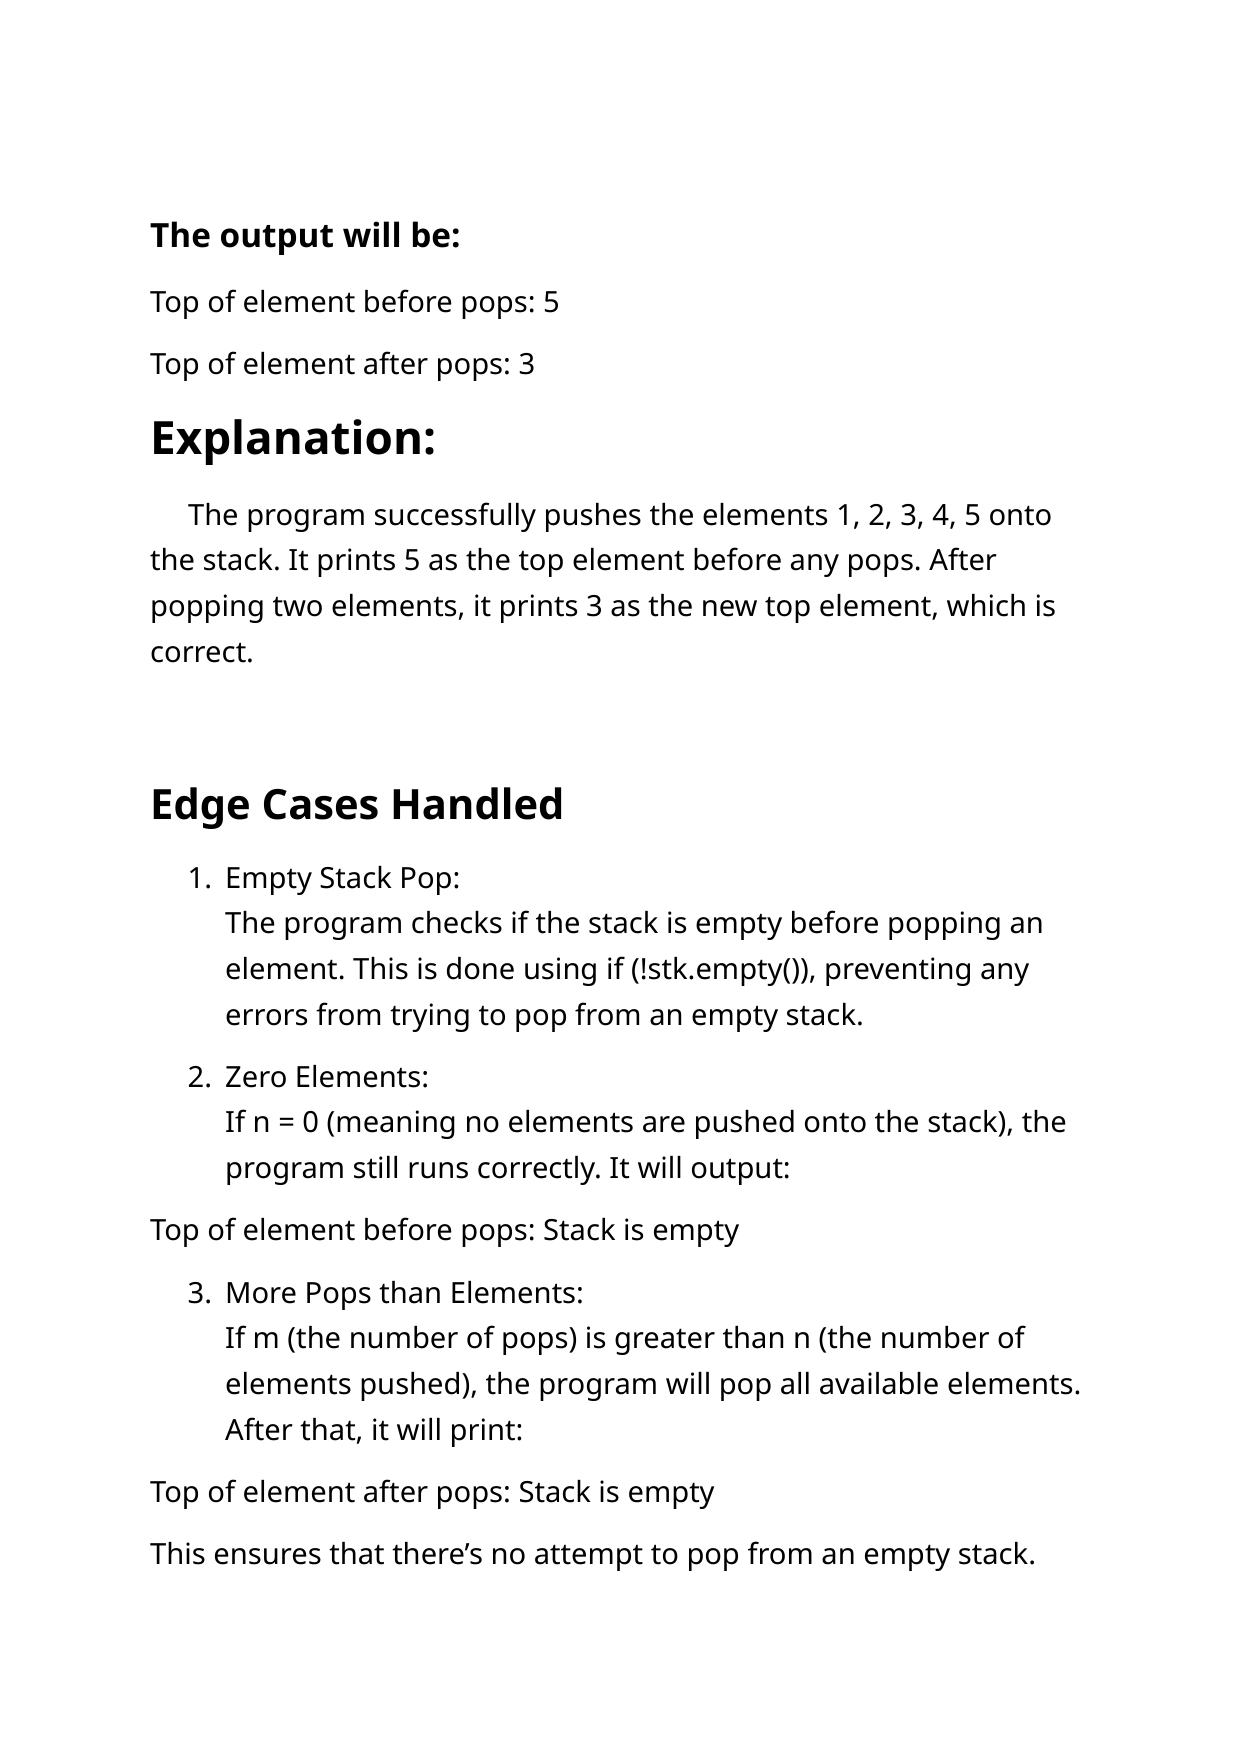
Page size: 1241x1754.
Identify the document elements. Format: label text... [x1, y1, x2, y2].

text This ensures that there’s no attempt to pop from an empty stack. [150, 1533, 1090, 1573]
text Explanation: [150, 406, 1090, 468]
list Zero Elements: If n = 0 (meaning no elements are pushed onto the stack), the program still runs correctly. It will output: [187, 1056, 1090, 1187]
text Edge Cases Handled [150, 775, 1090, 832]
text The output will be: [150, 212, 1090, 258]
list More Pops than Elements: If m (the number of pops) is greater than n (the number of elements pushed), the program will pop all available elements. After that, it will print: [187, 1272, 1090, 1448]
text The program successfully pushes the elements 1, 2, 3, 4, 5 onto the stack. It prints 5 as the top element before any pops. After popping two elements, it prints 3 as the new top element, which is correct. [150, 494, 1090, 671]
text Top of element after pops: 3 [150, 343, 1090, 383]
text Top of element after pops: Stack is empty [150, 1471, 1090, 1511]
list Empty Stack Pop: The program checks if the stack is empty before popping an element. This is done using if (!stk.empty()), preventing any errors from trying to pop from an empty stack. [187, 857, 1090, 1033]
text Top of element before pops: 5 [150, 281, 1090, 321]
text Top of element before pops: Stack is empty [150, 1210, 1090, 1249]
